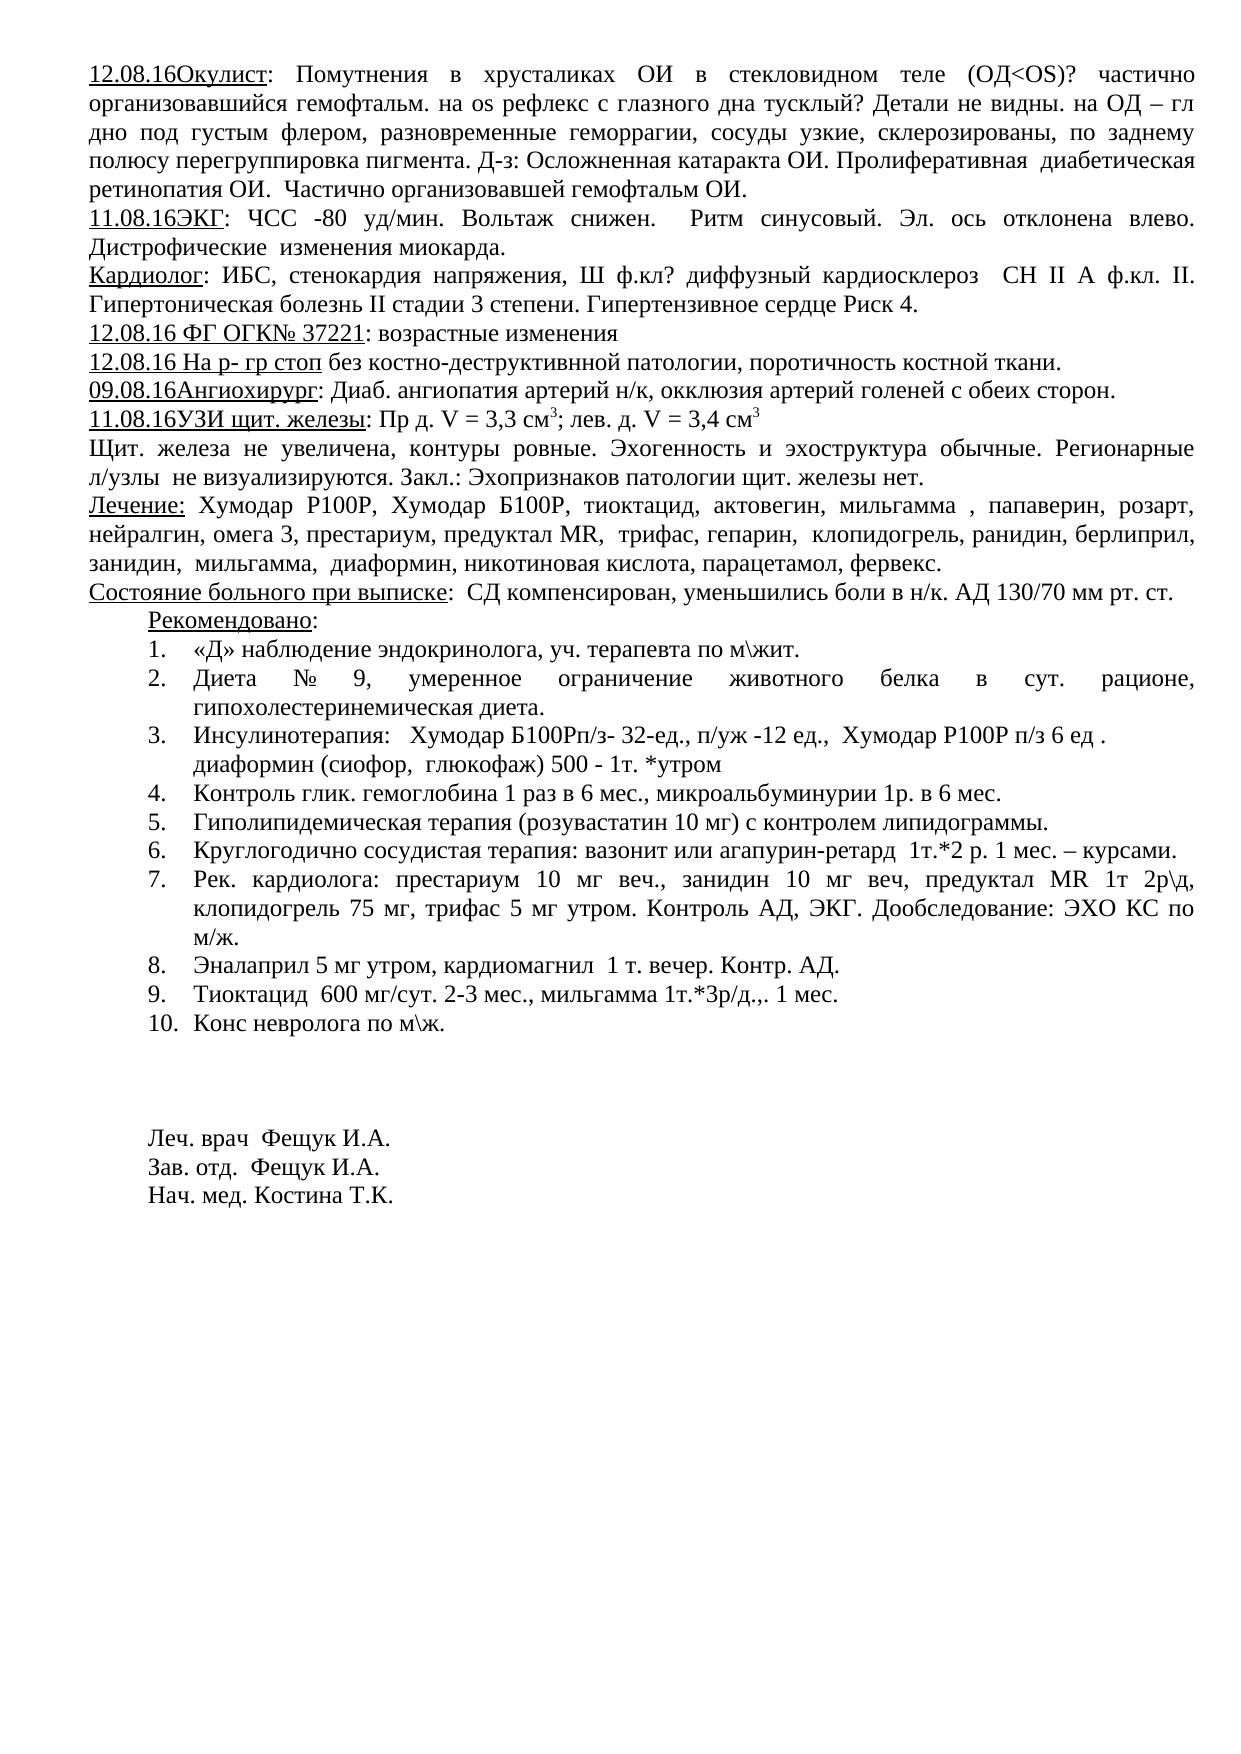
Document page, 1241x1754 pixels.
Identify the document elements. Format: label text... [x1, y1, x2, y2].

list Рек. кардиолога: престариум 10 мг веч., занидин 10 мг веч, предуктал MR 1т 2р\д, клопидогрель 75 мг, трифас 5 мг утром. Контроль АД, ЭКГ. Дообследование: ЭХО КС по м/ж. [148, 864, 1196, 950]
list Диета № 9, умеренное ограничение животного белка в сут. рационе, гипохолестеринемическая диета. [148, 663, 1196, 720]
text Рекомендовано: [148, 605, 1196, 634]
list Тиоктацид 600 мг/сут. 2-3 мес., мильгамма 1т.*3р/д.,. 1 мес. [148, 979, 1196, 1008]
list Гиполипидемическая терапия (розувастатин 10 мг) с контролем липидограммы. [148, 807, 1196, 835]
list Эналаприл 5 мг утром, кардиомагнил 1 т. вечер. Контр. АД. [148, 950, 1196, 979]
text 11.08.16УЗИ щит. железы: Пр д. V = 3,3 см3; лев. д. V = 3,4 см3 [89, 404, 1196, 433]
text 12.08.16 ФГ ОГК№ 37221: возрастные изменения [89, 318, 1196, 347]
text Зав. отд. Фещук И.А. [148, 1152, 1196, 1180]
text Кардиолог: ИБС, стенокардия напряжения, Ш ф.кл? диффузный кардиосклероз СН II А ф.кл. II. Гипертоническая болезнь II стадии 3 степени. Гипертензивное сердце Риск 4. [89, 260, 1196, 318]
text 12.08.16Окулист: Помутнения в хрусталиках ОИ в стекловидном теле (ОД<OS)? частично организовавшийся гемофтальм. на os рефлекс с глазного дна тусклый? Детали не видны. на ОД – гл дно под густым флером, разновременные геморрагии, сосуды узкие, склерозированы, по заднему полюсу перегруппировка пигмента. Д-з: Осложненная катаракта ОИ. Пролиферативная диабетическая ретинопатия ОИ. Частично организовавшей гемофтальм ОИ. [89, 59, 1196, 203]
list «Д» наблюдение эндокринолога, уч. терапевта по м\жит. [148, 634, 1196, 663]
text Состояние больного при выписке: СД компенсирован, уменьшились боли в н/к. АД 130/70 мм рт. ст. [89, 577, 1196, 605]
text 12.08.16 На р- гр стоп без костно-деструктивнной патологии, поротичность костной ткани. [89, 347, 1196, 375]
text 09.08.16Ангиохирург: Диаб. ангиопатия артерий н/к, окклюзия артерий голеней с обеих сторон. [89, 375, 1196, 404]
text Нач. мед. Костина Т.К. [148, 1180, 1196, 1209]
text диаформин (сиофор, глюкофаж) 500 - 1т. *утром [193, 749, 1196, 778]
list Конс невролога по м\ж. [148, 1008, 1196, 1037]
text Щит. железа не увеличена, контуры ровные. Эхогенность и эхоструктура обычные. Регионарные л/узлы не визуализируются. Закл.: Эхопризнаков патологии щит. железы нет. [89, 433, 1196, 490]
list Контроль глик. гемоглобина 1 раз в 6 мес., микроальбуминурии 1р. в 6 мес. [148, 778, 1196, 807]
list Инсулинотерапия: Хумодар Б100Рп/з- 32-ед., п/уж -12 ед., Хумодар Р100Р п/з 6 ед . [148, 720, 1196, 749]
subtitle Леч. врач Фещук И.А. [148, 1123, 1196, 1152]
text Лечение: Хумодар Р100Р, Хумодар Б100Р, тиоктацид, актовегин, мильгамма , папаверин, розарт, нейралгин, омега 3, престариум, предуктал MR, трифас, гепарин, клопидогрель, ранидин, берлиприл, занидин, мильгамма, диаформин, никотиновая кислота, парацетамол, фервекс. [89, 490, 1196, 577]
list Круглогодично сосудистая терапия: вазонит или агапурин-ретард 1т.*2 р. 1 мес. – курсами. [148, 835, 1196, 864]
text 11.08.16ЭКГ: ЧСС -80 уд/мин. Вольтаж снижен. Ритм синусовый. Эл. ось отклонена влево. Дистрофические изменения миокарда. [89, 203, 1196, 260]
